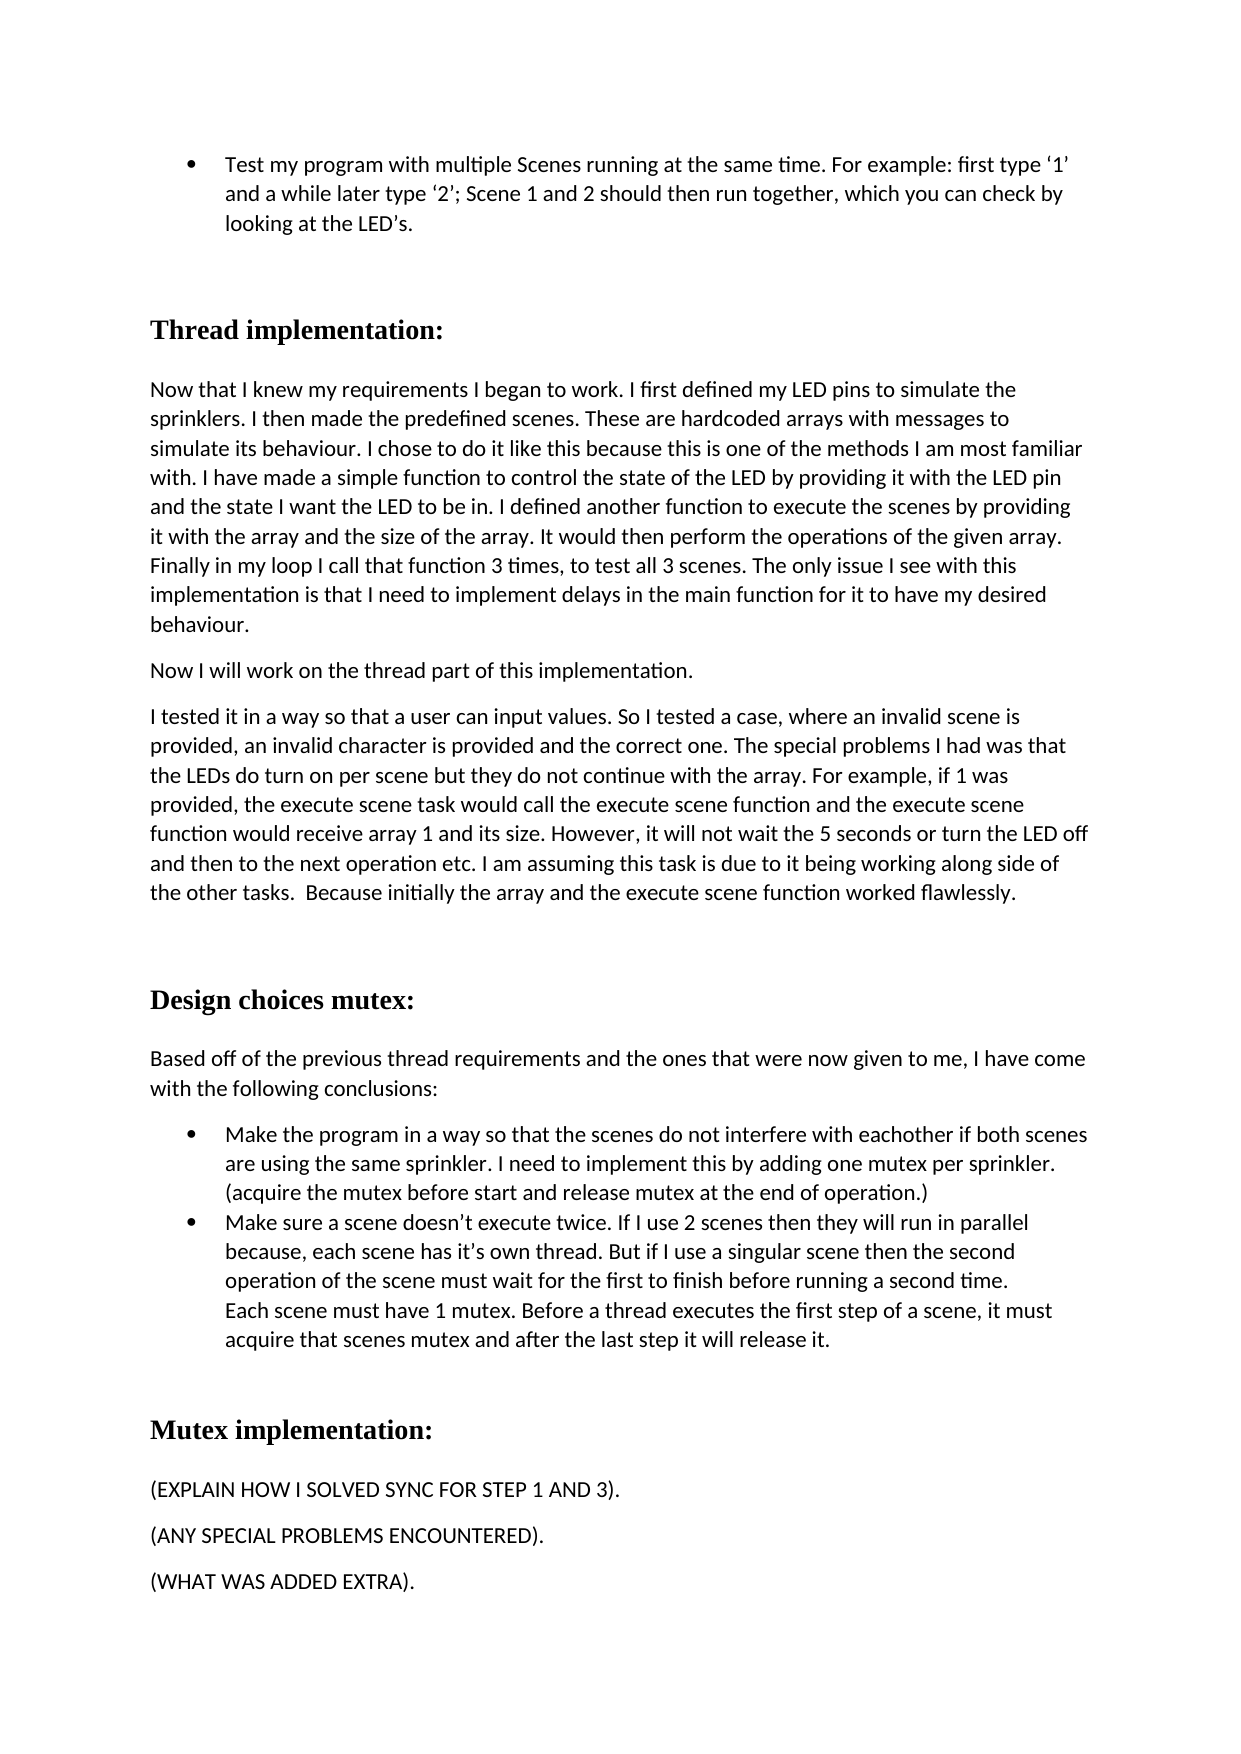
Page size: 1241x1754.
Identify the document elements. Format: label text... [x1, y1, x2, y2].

subtitle Thread implementation: [150, 313, 1090, 346]
text Based off of the previous thread requirements and the ones that were now given to me, I have come with the following conclusions: [150, 1044, 1090, 1102]
text (EXPLAIN HOW I SOLVED SYNC FOR STEP 1 AND 3). [150, 1475, 1090, 1503]
text (ANY SPECIAL PROBLEMS ENCOUNTERED). [150, 1521, 1090, 1549]
text Now that I knew my requirements I began to work. I first defined my LED pins to simulate the sprinklers. I then made the predefined scenes. These are hardcoded arrays with messages to simulate its behaviour. I chose to do it like this because this is one of the methods I am most familiar with. I have made a simple function to control the state of the LED by providing it with the LED pin and the state I want the LED to be in. I defined another function to execute the scenes by providing it with the array and the size of the array. It would then perform the operations of the given array. Finally in my loop I call that function 3 times, to test all 3 scenes. The only issue I see with this implementation is that I need to implement delays in the main function for it to have my desired behaviour. [150, 375, 1090, 638]
subtitle Design choices mutex: [150, 983, 1090, 1015]
subtitle Mutex implementation: [150, 1413, 1090, 1446]
text (WHAT WAS ADDED EXTRA). [150, 1567, 1090, 1595]
list Make the program in a way so that the scenes do not interfere with eachother if both scenes are using the same sprinkler. I need to implement this by adding one mutex per sprinkler. (acquire the mutex before start and release mutex at the end of operation.) [187, 1120, 1090, 1207]
list Make sure a scene doesn’t execute twice. If I use 2 scenes then they will run in parallel because, each scene has it’s own thread. But if I use a singular scene then the second operation of the scene must wait for the first to finish before running a second time. [187, 1208, 1090, 1295]
list Test my program with multiple Scenes running at the same time. For example: first type ‘1’ and a while later type ‘2’; Scene 1 and 2 should then run together, which you can check by looking at the LED’s. [187, 150, 1090, 237]
list Each scene must have 1 mutex. Before a thread executes the first step of a scene, it must acquire that scenes mutex and after the last step it will release it. [225, 1296, 1090, 1353]
text I tested it in a way so that a user can input values. So I tested a case, where an invalid scene is provided, an invalid character is provided and the correct one. The special problems I had was that the LEDs do turn on per scene but they do not continue with the array. For example, if 1 was provided, the execute scene task would call the execute scene function and the execute scene function would receive array 1 and its size. However, it will not wait the 5 seconds or turn the LED off and then to the next operation etc. I am assuming this task is due to it being working along side of the other tasks. Because initially the array and the execute scene function worked flawlessly. [150, 702, 1090, 906]
text Now I will work on the thread part of this implementation. [150, 656, 1090, 684]
